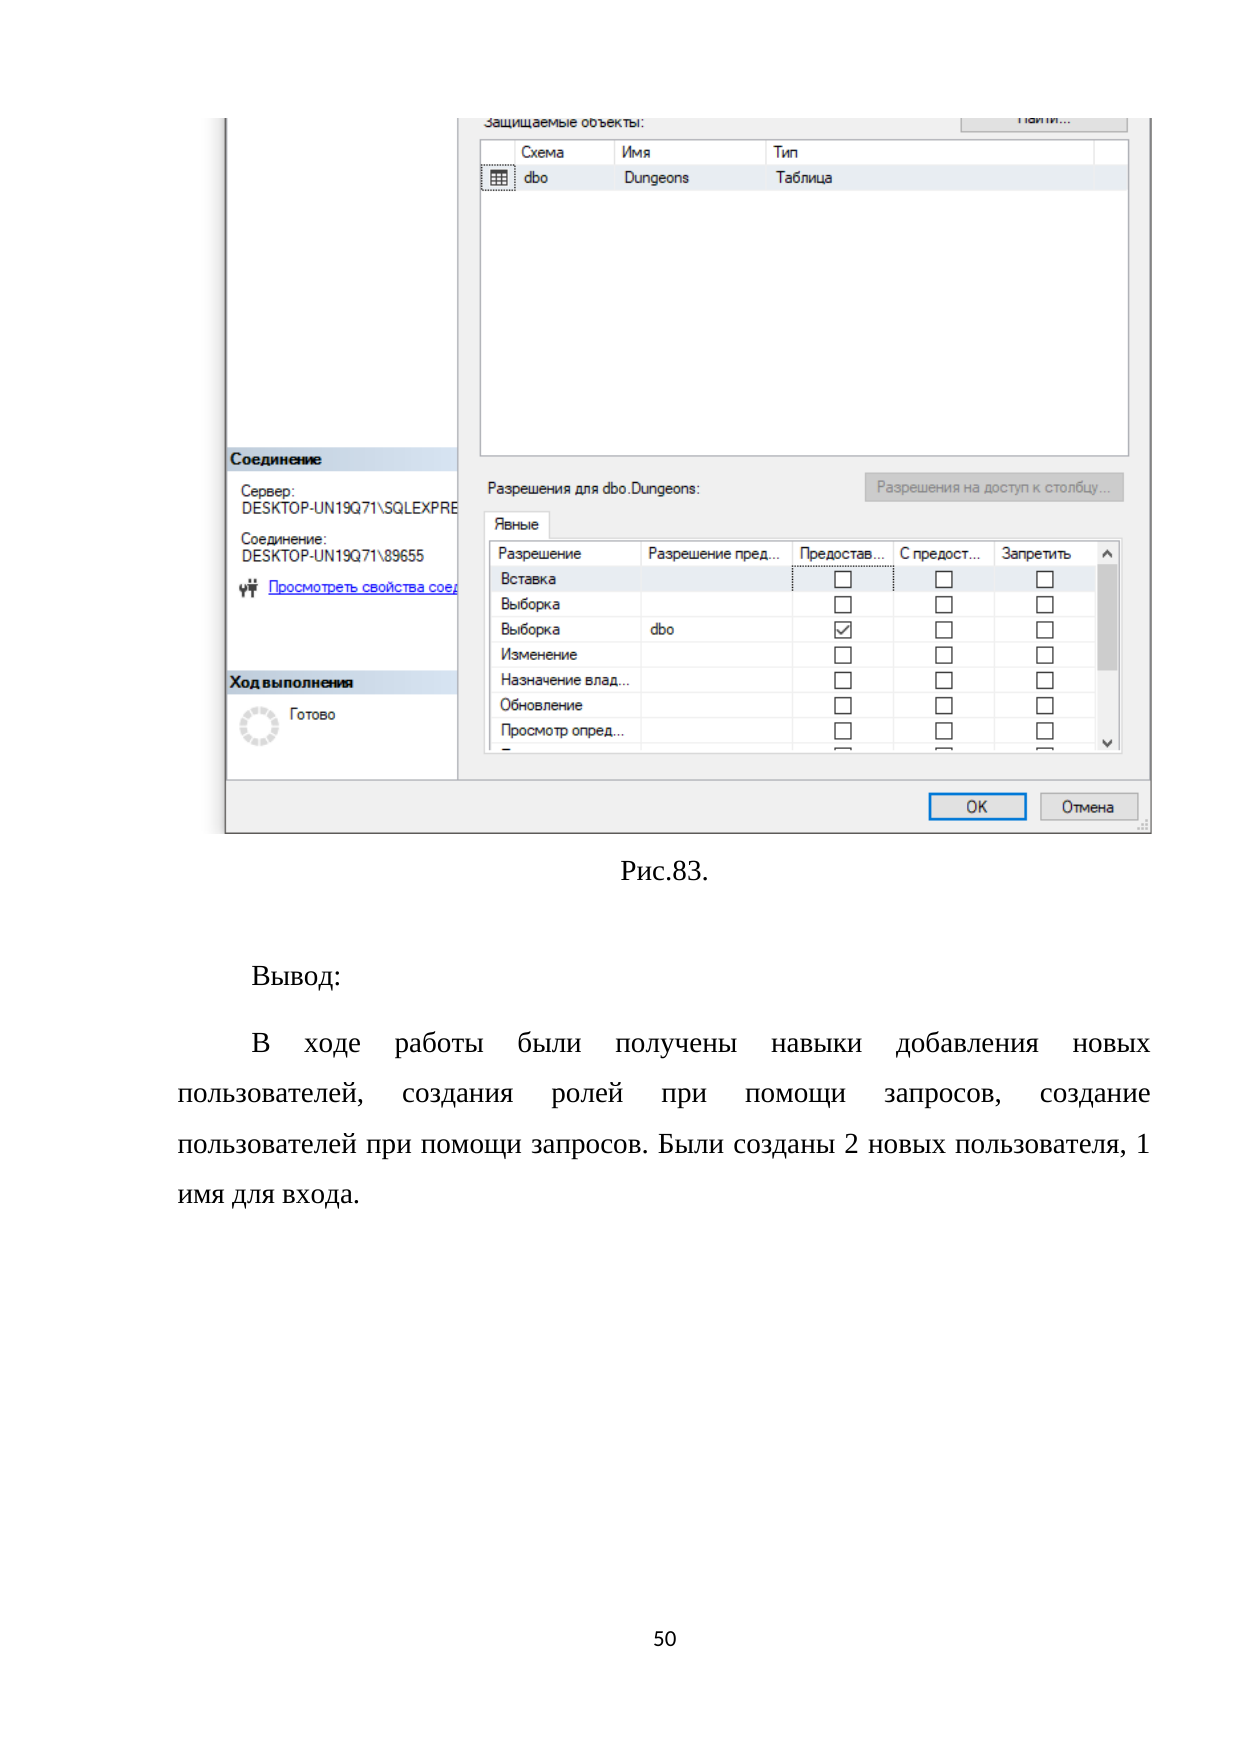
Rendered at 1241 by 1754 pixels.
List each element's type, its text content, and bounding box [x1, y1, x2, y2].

picture [177, 118, 1152, 834]
text Рис.83. [177, 853, 1152, 886]
text В ходе работы были получены навыки добавления новых пользователей, создания ролей при помощи запросов, создание пользователей при помощи запросов. Были созданы 2 новых пользователя, 1 имя для входа. [177, 1025, 1152, 1210]
text Вывод: [177, 958, 1152, 992]
